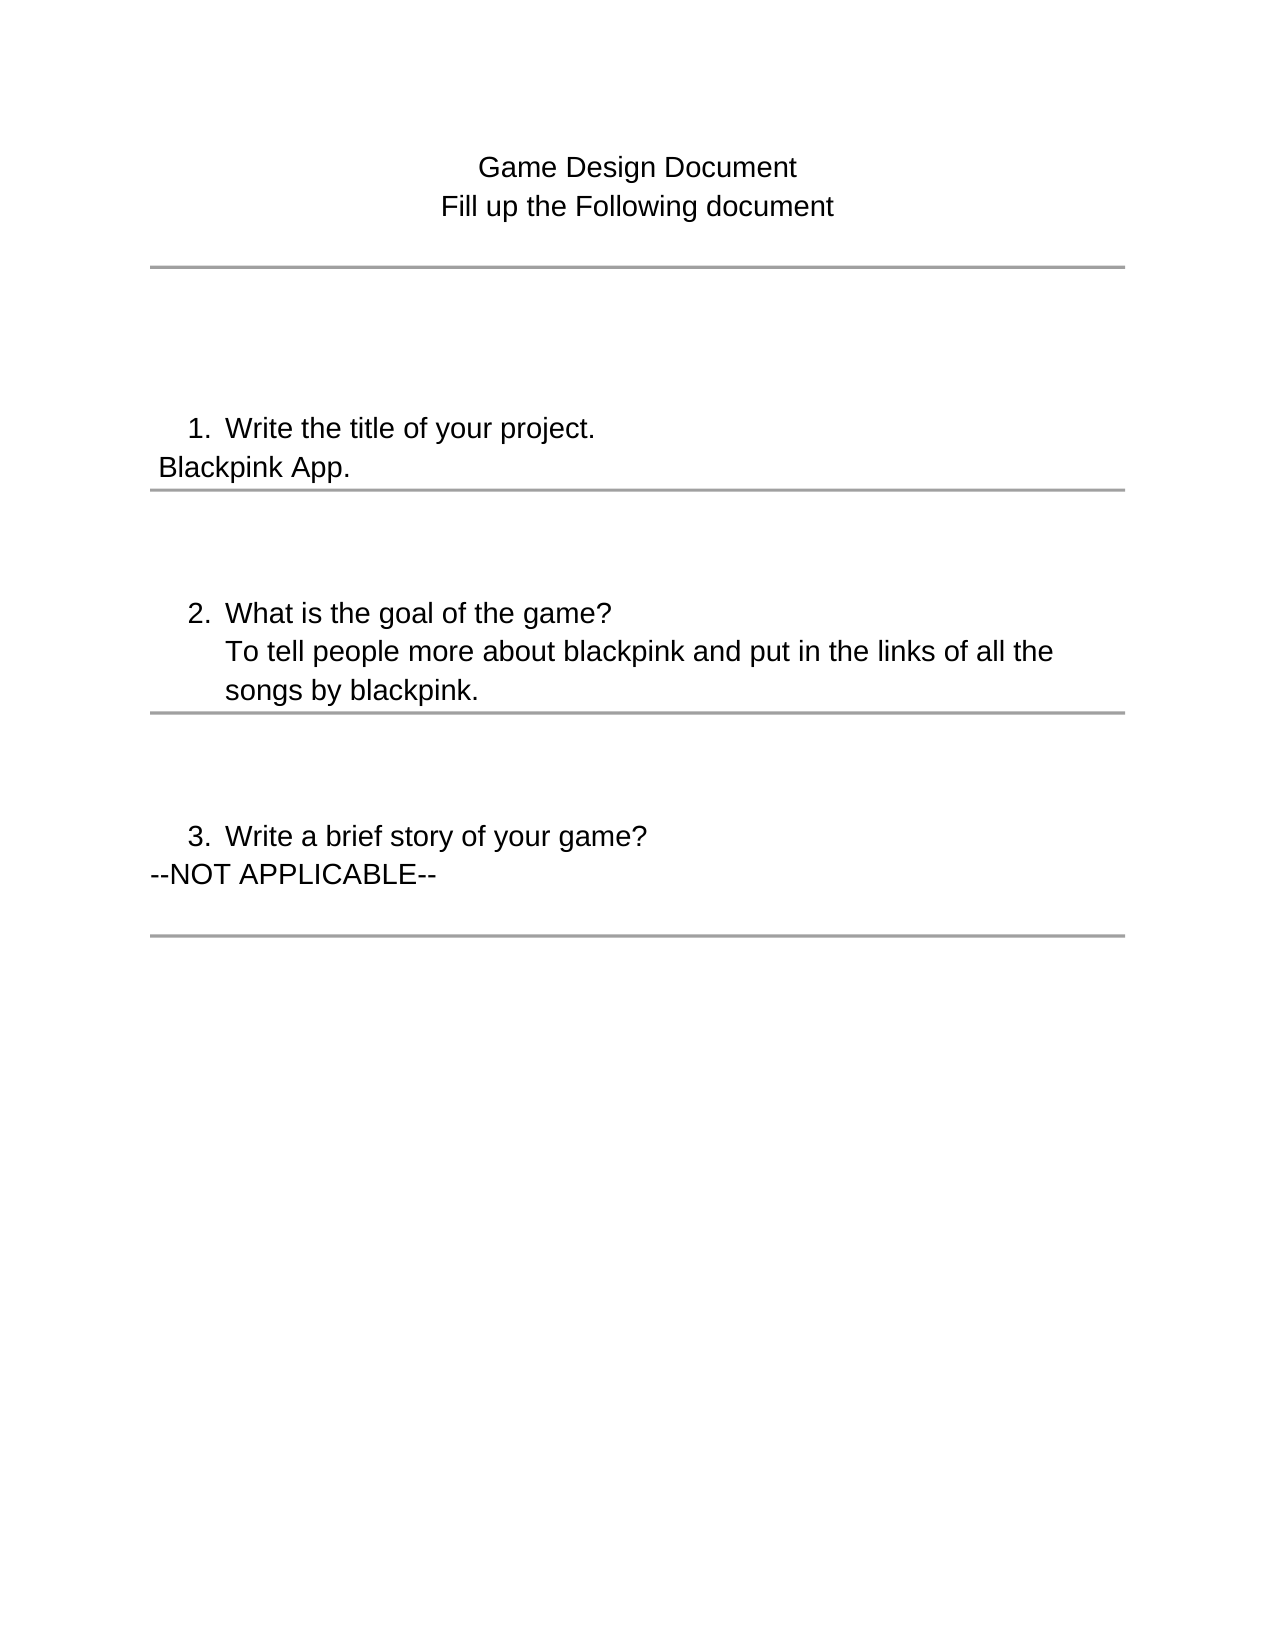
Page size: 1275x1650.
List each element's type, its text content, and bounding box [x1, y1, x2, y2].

text --NOT APPLICABLE-- [150, 857, 1125, 891]
text Game Design Document [150, 150, 1125, 183]
list What is the goal of the game? [187, 596, 1125, 629]
list Write the title of your project. [187, 411, 1125, 445]
text Blackpink App. [150, 450, 1125, 483]
text Fill up the Following document [150, 188, 1125, 222]
list Write a brief story of your game? [187, 819, 1125, 852]
text To tell people more about blackpink and put in the links of all the songs by blackpink. [225, 634, 1125, 706]
